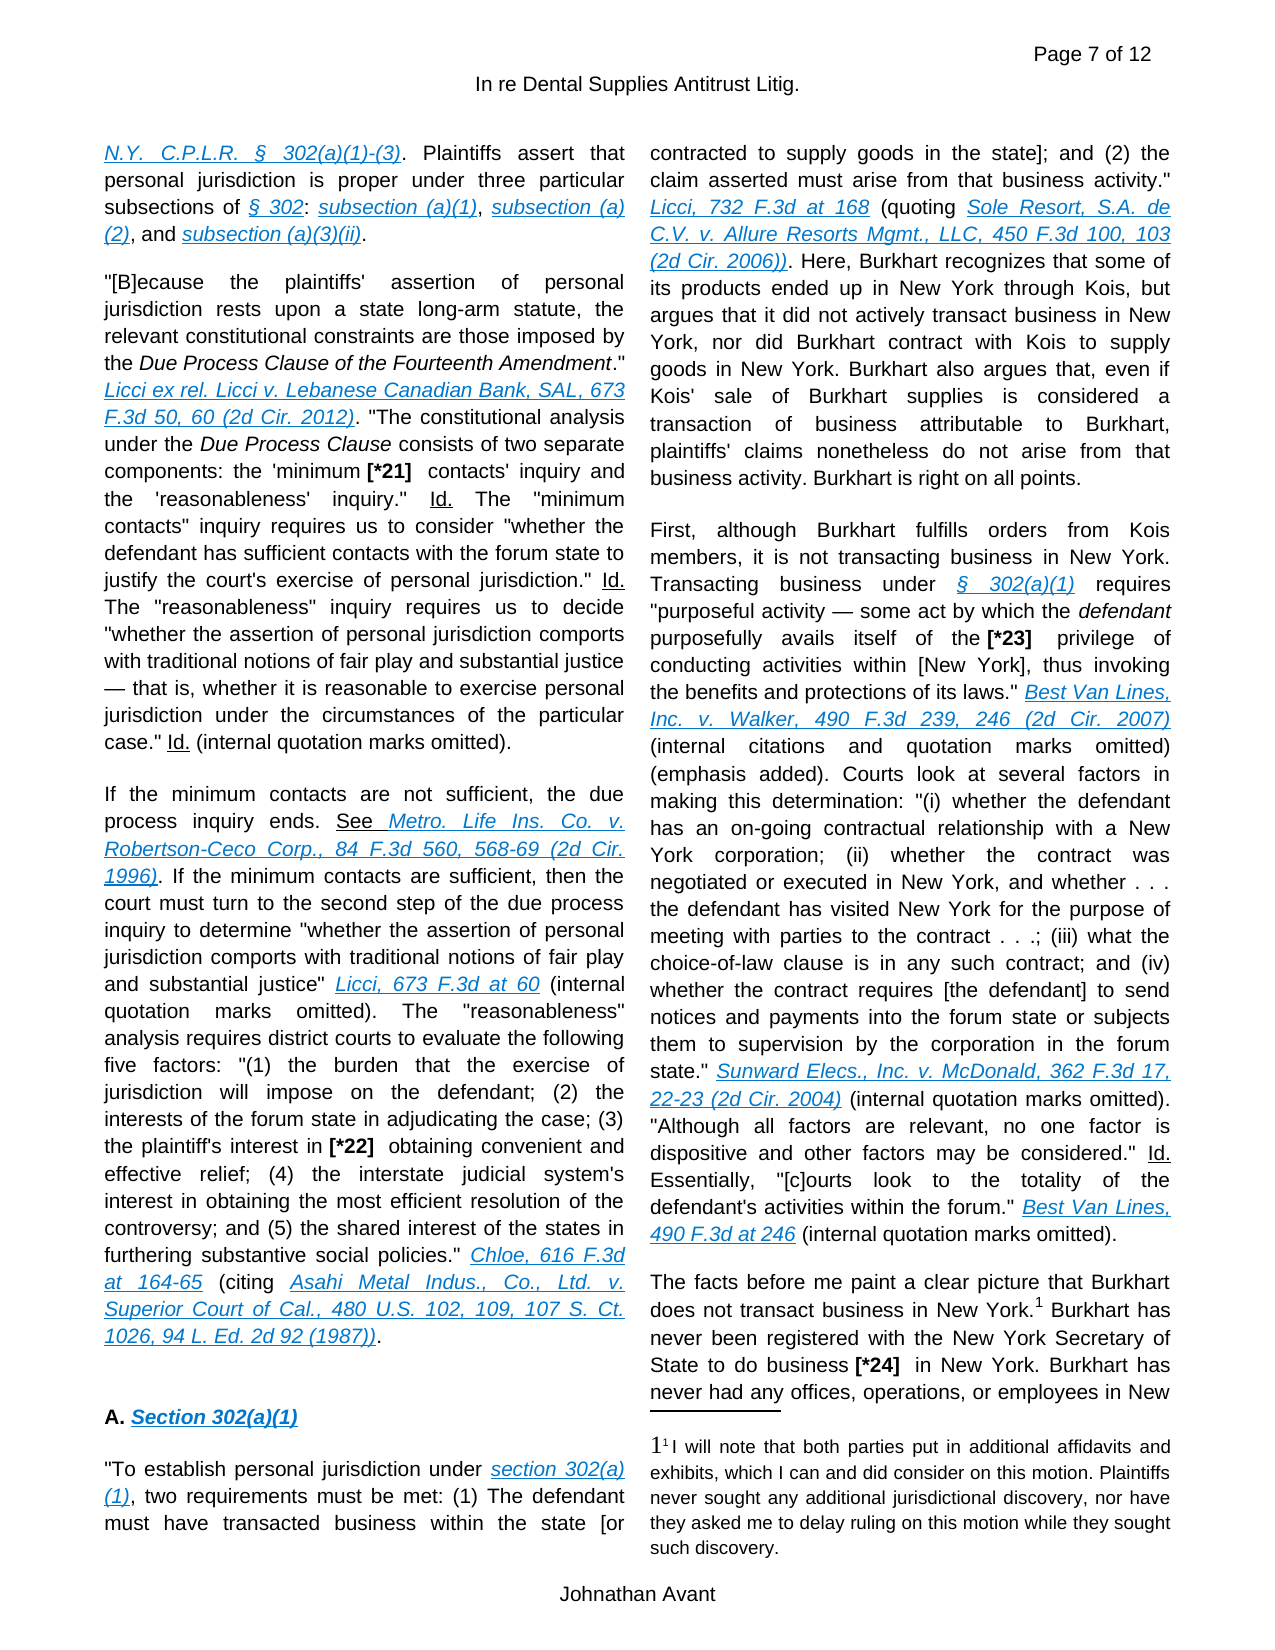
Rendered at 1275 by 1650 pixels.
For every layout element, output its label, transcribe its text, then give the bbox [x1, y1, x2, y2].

text First, although Burkhart fulfills orders from Kois members, it is not transacting business in New York. Transacting business under § 302(a)(1) requires "purposeful activity — some act by which the defendant purposefully avails itself of the [*23] privilege of conducting activities within [New York], thus invoking the benefits and protections of its laws." Best Van Lines, Inc. v. Walker, 490 F.3d 239, 246 (2d Cir. 2007) (internal citations and quotation marks omitted) (emphasis added). Courts look at several factors in making this determination: "(i) whether the defendant has an on-going contractual relationship with a New York corporation; (ii) whether the contract was negotiated or executed in New York, and whether . . . the defendant has visited New York for the purpose of meeting with parties to the contract . . .; (iii) what the choice-of-law clause is in any such contract; and (iv) whether the contract requires [the defendant] to send notices and payments into the forum state or subjects them to supervision by the corporation in the forum state." Sunward Elecs., Inc. v. McDonald, 362 F.3d 17, 22-23 (2d Cir. 2004) (internal quotation marks omitted). "Although all factors are relevant, no one factor is dispositive and other factors may be considered." Id. Essentially, "[c]ourts look to the totality of the defendant's activities within the forum." Best Van Lines, 490 F.3d at 246 (internal quotation marks omitted). [650, 729, 1171, 1246]
text First, although Burkhart fulfills orders from Kois members, it is not transacting business in New York. Transacting business under § 302(a)(1) requires "purposeful activity — some act by which the defendant purposefully avails itself of the [*23] privilege of conducting activities within [New York], thus invoking the benefits and protections of its laws." Best Van Lines, Inc. v. Walker, 490 F.3d 239, 246 (2d Cir. 2007) (internal citations and quotation marks omitted) (emphasis added). Courts look at several factors in making this determination: "(i) whether the defendant has an on-going contractual relationship with a New York corporation; (ii) whether the contract was negotiated or executed in New York, and whether . . . the defendant has visited New York for the purpose of meeting with parties to the contract . . .; (iii) what the choice-of-law clause is in any such contract; and (iv) whether the contract requires [the defendant] to send notices and payments into the forum state or subjects them to supervision by the corporation in the forum state." Sunward Elecs., Inc. v. McDonald, 362 F.3d 17, 22-23 (2d Cir. 2004) (internal quotation marks omitted). "Although all factors are relevant, no one factor is dispositive and other factors may be considered." Id. Essentially, "[c]ourts look to the totality of the defendant's activities within the forum." Best Van Lines, 490 F.3d at 246 (internal quotation marks omitted). [650, 514, 1171, 728]
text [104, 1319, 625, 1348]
text "[B]ecause the plaintiffs' assertion of personal jurisdiction rests upon a state long-arm statute, the relevant constitutional constraints are those imposed by the Due Process Clause of the Fourteenth Amendment." Licci ex rel. Licci v. Lebanese Canadian Bank, SAL, 673 F.3d 50, 60 (2d Cir. 2012). "The constitutional analysis under the Due Process Clause consists of two separate components: the 'minimum [*21] contacts' inquiry and the 'reasonableness' inquiry." Id. The "minimum contacts" inquiry requires us to consider "whether the defendant has sufficient contacts with the forum state to justify the court's exercise of personal jurisdiction." Id. The "reasonableness" inquiry requires us to decide "whether the assertion of personal jurisdiction comports with traditional notions of fair play and substantial justice — that is, whether it is reasonable to exercise personal jurisdiction under the circumstances of the particular case." Id. (internal quotation marks omitted). [104, 400, 625, 754]
text A. Section 302(a)(1) [104, 1373, 625, 1429]
text "To establish personal jurisdiction under section 302(a)(1), two requirements must be met: (1) The defendant must have transacted business within the state [or contracted to supply goods in the state]; and (2) the claim asserted must arise from that business activity." Licci, 732 F.3d at 168 (quoting Sole Resort, S.A. de C.V. v. Allure Resorts Mgmt., LLC, 450 F.3d 100, 103 (2d Cir. 2006)). Here, Burkhart recognizes that some of its products ended up in New York through Kois, but argues that it did not actively transact business in New York, nor did Burkhart contract with Kois to supply goods in New York. Burkhart also argues that, even if Kois' sale of Burkhart supplies is considered a transaction of business attributable to Burkhart, plaintiffs' claims nonetheless do not arise from that business activity. Burkhart is right on all points. [650, 244, 1171, 489]
text If the minimum contacts are not sufficient, the due process inquiry ends. See Metro. Life Ins. Co. v. Robertson-Ceco Corp., 84 F.3d 560, 568-69 (2d Cir. 1996). If the minimum contacts are sufficient, then the court must turn to the second step of the due process inquiry to determine "whether the assertion of personal jurisdiction comports with traditional notions of fair play and substantial justice" Licci, 673 F.3d at 60 (internal quotation marks omitted). The "reasonableness" analysis requires district courts to evaluate the following five factors: "(1) the burden that the exercise of jurisdiction will impose on the defendant; (2) the interests of the forum state in adjudicating the case; (3) the plaintiff's interest in [*22] obtaining convenient and effective relief; (4) the interstate judicial system's interest in obtaining the most efficient resolution of the controversy; and (5) the shared interest of the states in furthering substantive social policies." Chloe, 616 F.3d at 164-65 (citing Asahi Metal Indus., Co., Ltd. v. Superior Court of Cal., 480 U.S. 102, 109, 107 S. Ct. 1026, 94 L. Ed. 2d 92 (1987)). [104, 858, 625, 1318]
text N.Y. C.P.L.R. § 302(a)(1)-(3). Plaintiffs assert that personal jurisdiction is proper under three particular subsections of § 302: subsection (a)(1), subsection (a)(2), and subsection (a)(3)(ii). [104, 137, 625, 246]
text "To establish personal jurisdiction under section 302(a)(1), two requirements must be met: (1) The defendant must have transacted business within the state [or contracted to supply goods in the state]; and (2) the claim asserted must arise from that business activity." Licci, 732 F.3d at 168 (quoting Sole Resort, S.A. de C.V. v. Allure Resorts Mgmt., LLC, 450 F.3d 100, 103 (2d Cir. 2006)). Here, Burkhart recognizes that some of its products ended up in New York through Kois, but argues that it did not actively transact business in New York, nor did Burkhart contract with Kois to supply goods in New York. Burkhart also argues that, even if Kois' sale of Burkhart supplies is considered a transaction of business attributable to Burkhart, plaintiffs' claims nonetheless do not arise from that business activity. Burkhart is right on all points. [650, 137, 1171, 243]
text "[B]ecause the plaintiffs' assertion of personal jurisdiction rests upon a state long-arm statute, the relevant constitutional constraints are those imposed by the Due Process Clause of the Fourteenth Amendment." Licci ex rel. Licci v. Lebanese Canadian Bank, SAL, 673 F.3d 50, 60 (2d Cir. 2012). "The constitutional analysis under the Due Process Clause consists of two separate components: the 'minimum [*21] contacts' inquiry and the 'reasonableness' inquiry." Id. The "minimum contacts" inquiry requires us to consider "whether the defendant has sufficient contacts with the forum state to justify the court's exercise of personal jurisdiction." Id. The "reasonableness" inquiry requires us to decide "whether the assertion of personal jurisdiction comports with traditional notions of fair play and substantial justice — that is, whether it is reasonable to exercise personal jurisdiction under the circumstances of the particular case." Id. (internal quotation marks omitted). [104, 267, 625, 399]
